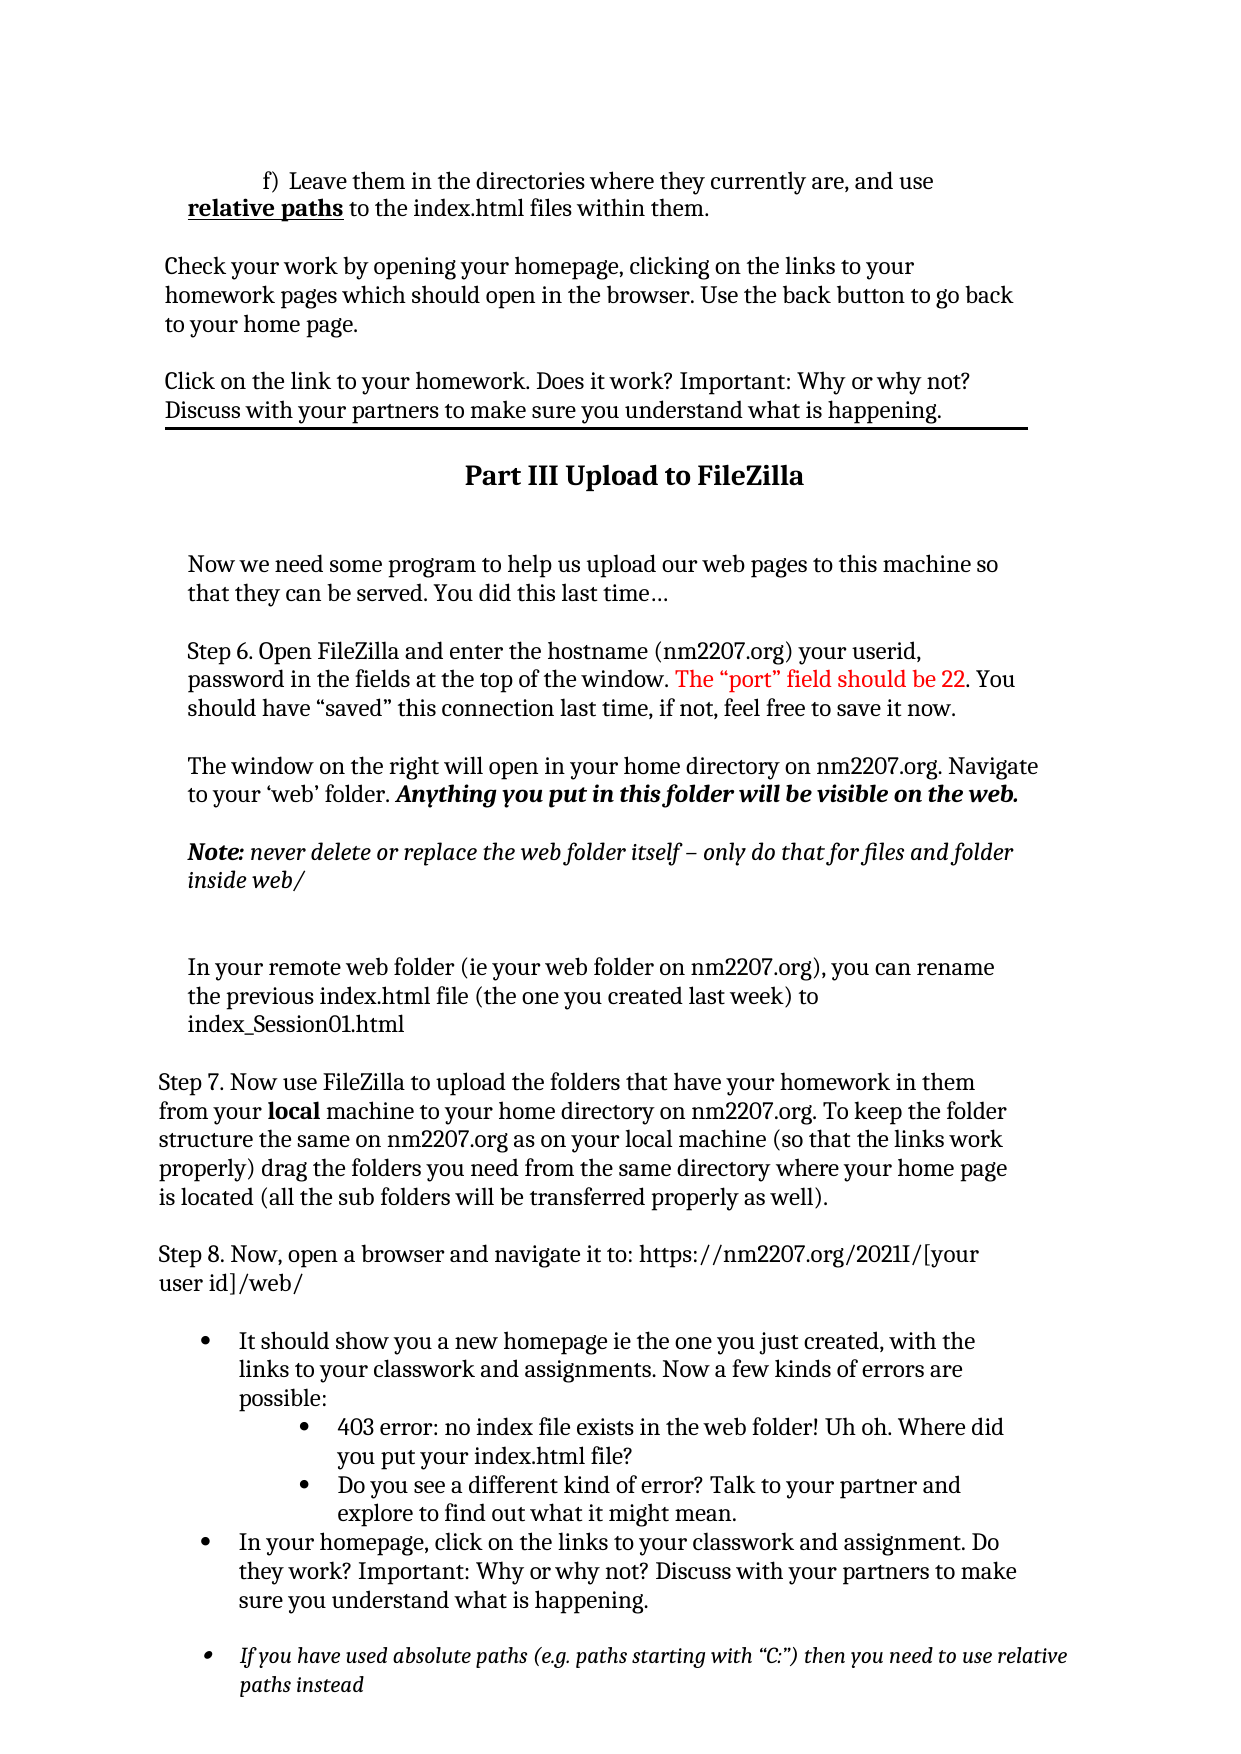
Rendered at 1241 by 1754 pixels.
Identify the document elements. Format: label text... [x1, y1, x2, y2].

list It should show you a new homepage ie the one you just created, with the links to your classwork and assignments. Now a few kinds of errors are possible: [201, 1327, 1028, 1413]
text Step 8. Now, open a browser and navigate it to: https://nm2207.org/2021I/[your user id]/web/ [158, 1240, 1024, 1298]
text Step 7. Now use FileZilla to upload the folders that have your homework in them from your local machine to your home directory on nm2207.org. To keep the folder structure the same on nm2207.org as on your local machine (so that the links work properly) drag the folders you need from the same directory where your home page is located (all the sub folders will be transferred properly as well). [158, 1068, 1024, 1212]
text Click on the link to your homework. Does it work? Important: Why or why not? Discuss with your partners to make sure you understand what is happening. [164, 367, 1028, 430]
subtitle Part III Upload to FileZilla [389, 459, 903, 492]
text Check your work by opening your homepage, clicking on the links to your homework pages which should open in the browser. Use the back button to go back to your home page. [164, 252, 1023, 338]
list Do you see a different kind of error? Talk to your partner and explore to find out what it might mean. [300, 1471, 1028, 1528]
text Step 6. Open FileZilla and enter the hostname (nm2207.org) your userid, password in the fields at the top of the window. The “port” field should be 22. You should have “saved” this connection last time, if not, feel free to save it now. [187, 637, 1023, 723]
text In your remote web folder (ie your web folder on nm2207.org), you can rename the previous index.html file (the one you created last week) to index_Session01.html [187, 953, 1023, 1039]
list In your homepage, click on the links to your classwork and assignment. Do they work? Important: Why or why not? Discuss with your partners to make sure you understand what is happening. [201, 1528, 1028, 1614]
list 403 error: no index file exists in the web folder! Uh oh. Where did you put your index.html file? [300, 1413, 1028, 1471]
text Now we need some program to help us upload our web pages to this machine so that they can be served. You did this last time… [187, 550, 1044, 608]
list If you have used absolute paths (e.g. paths starting with “C:”) then you need to use relative paths instead [202, 1643, 1076, 1698]
list Leave them in the directories where they currently are, and use relative paths to the index.html files within them. [187, 167, 950, 223]
text The window on the right will open in your home directory on nm2207.org. Navigate to your ‘web’ folder. Anything you put in this folder will be visible on the web. [187, 752, 1040, 809]
text Note: never delete or replace the web folder itself – only do that for files and folder inside web/ [187, 838, 1044, 895]
